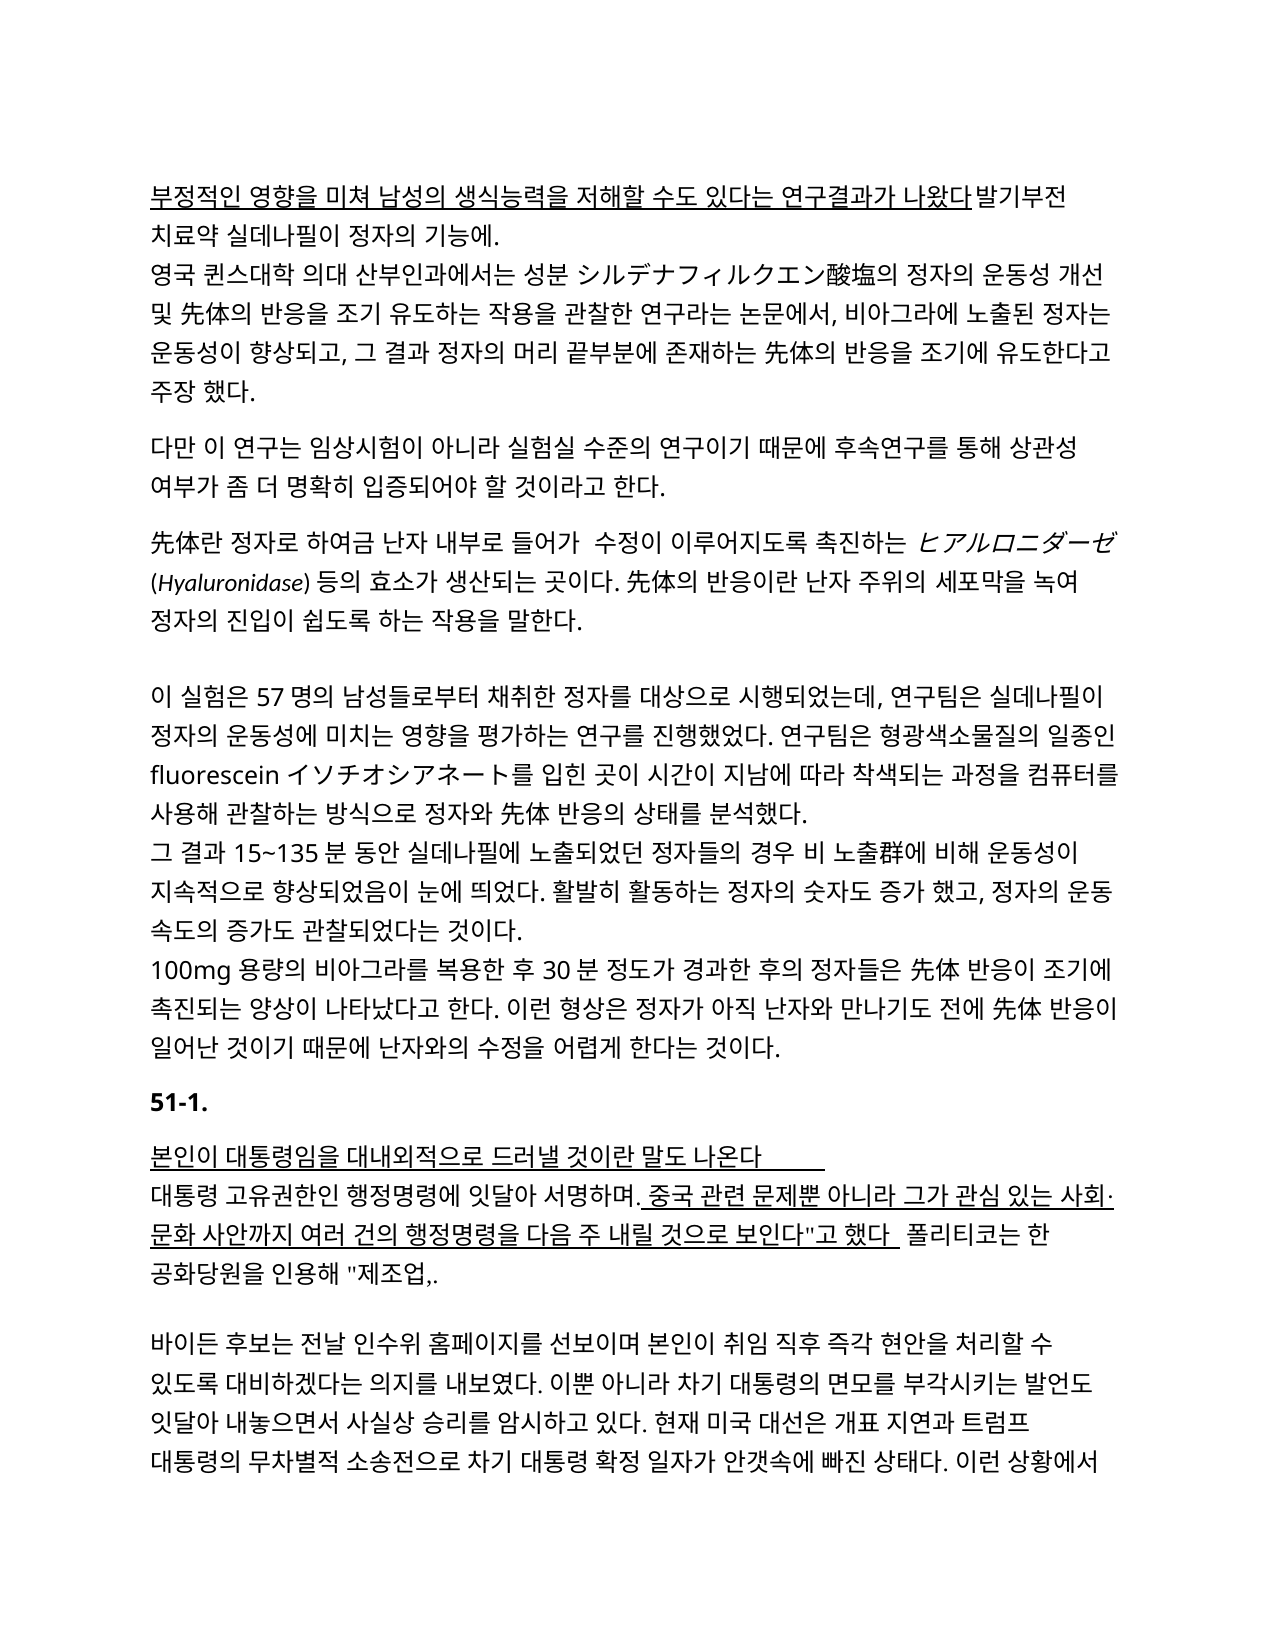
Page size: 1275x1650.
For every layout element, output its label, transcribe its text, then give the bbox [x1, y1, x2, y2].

text 先体란 정자로 하여금 난자 내부로 들어가 수정이 이루어지도록 촉진하는 ヒアルロニダーゼ (Hyaluronidase) 등의 효소가 생산되는 곳이다. 先体의 반응이란 난자 주위의 세포막을 녹여 정자의 진입이 쉽도록 하는 작용을 말한다. 이 실험은 57명의 남성들로부터 채취한 정자를 대상으로 시행되었는데, 연구팀은 실데나필이 정자의 운동성에 미치는 영향을 평가하는 연구를 진행했었다. 연구팀은 형광색소물질의 일종인 fluorescein イソチオシアネート를 입힌 곳이 시간이 지남에 따라 착색되는 과정을 컴퓨터를 사용해 관찰하는 방식으로 정자와 先体 반응의 상태를 분석했다. 그 결과 15~135분 동안 실데나필에 노출되었던 정자들의 경우 비 노출群에 비해 운동성이 지속적으로 향상되었음이 눈에 띄었다. 활발히 활동하는 정자의 숫자도 증가 했고, 정자의 운동 속도의 증가도 관찰되었다는 것이다. 100mg 용량의 비아그라를 복용한 후 30분 정도가 경과한 후의 정자들은 先体 반응이 조기에 촉진되는 양상이 나타났다고 한다. 이런 형상은 정자가 아직 난자와 만나기도 전에 先体 반응이 일어난 것이기 때문에 난자와의 수정을 어렵게 한다는 것이다. [150, 523, 1125, 1065]
text 다만 이 연구는 임상시험이 아니라 실험실 수준의 연구이기 때문에 후속연구를 통해 상관성 여부가 좀 더 명확히 입증되어야 할 것이라고 한다. [150, 428, 1125, 503]
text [150, 1138, 1125, 1478]
text 51-1. [150, 1084, 1125, 1118]
text 부정적인 영향을 미쳐 남성의 생식능력을 저해할 수도 있다는 연구결과가 나왔다 발기부전 치료약 실데나필이 정자의 기능에. 영국 퀸스대학 의대 산부인과에서는 성분 シルデナフィルクエン酸塩의 정자의 운동성 개선 및 先体의 반응을 조기 유도하는 작용을 관찰한 연구라는 논문에서, 비아그라에 노출된 정자는 운동성이 향상되고, 그 결과 정자의 머리 끝부분에 존재하는 先体의 반응을 조기에 유도한다고 주장 했다. [150, 177, 1125, 409]
